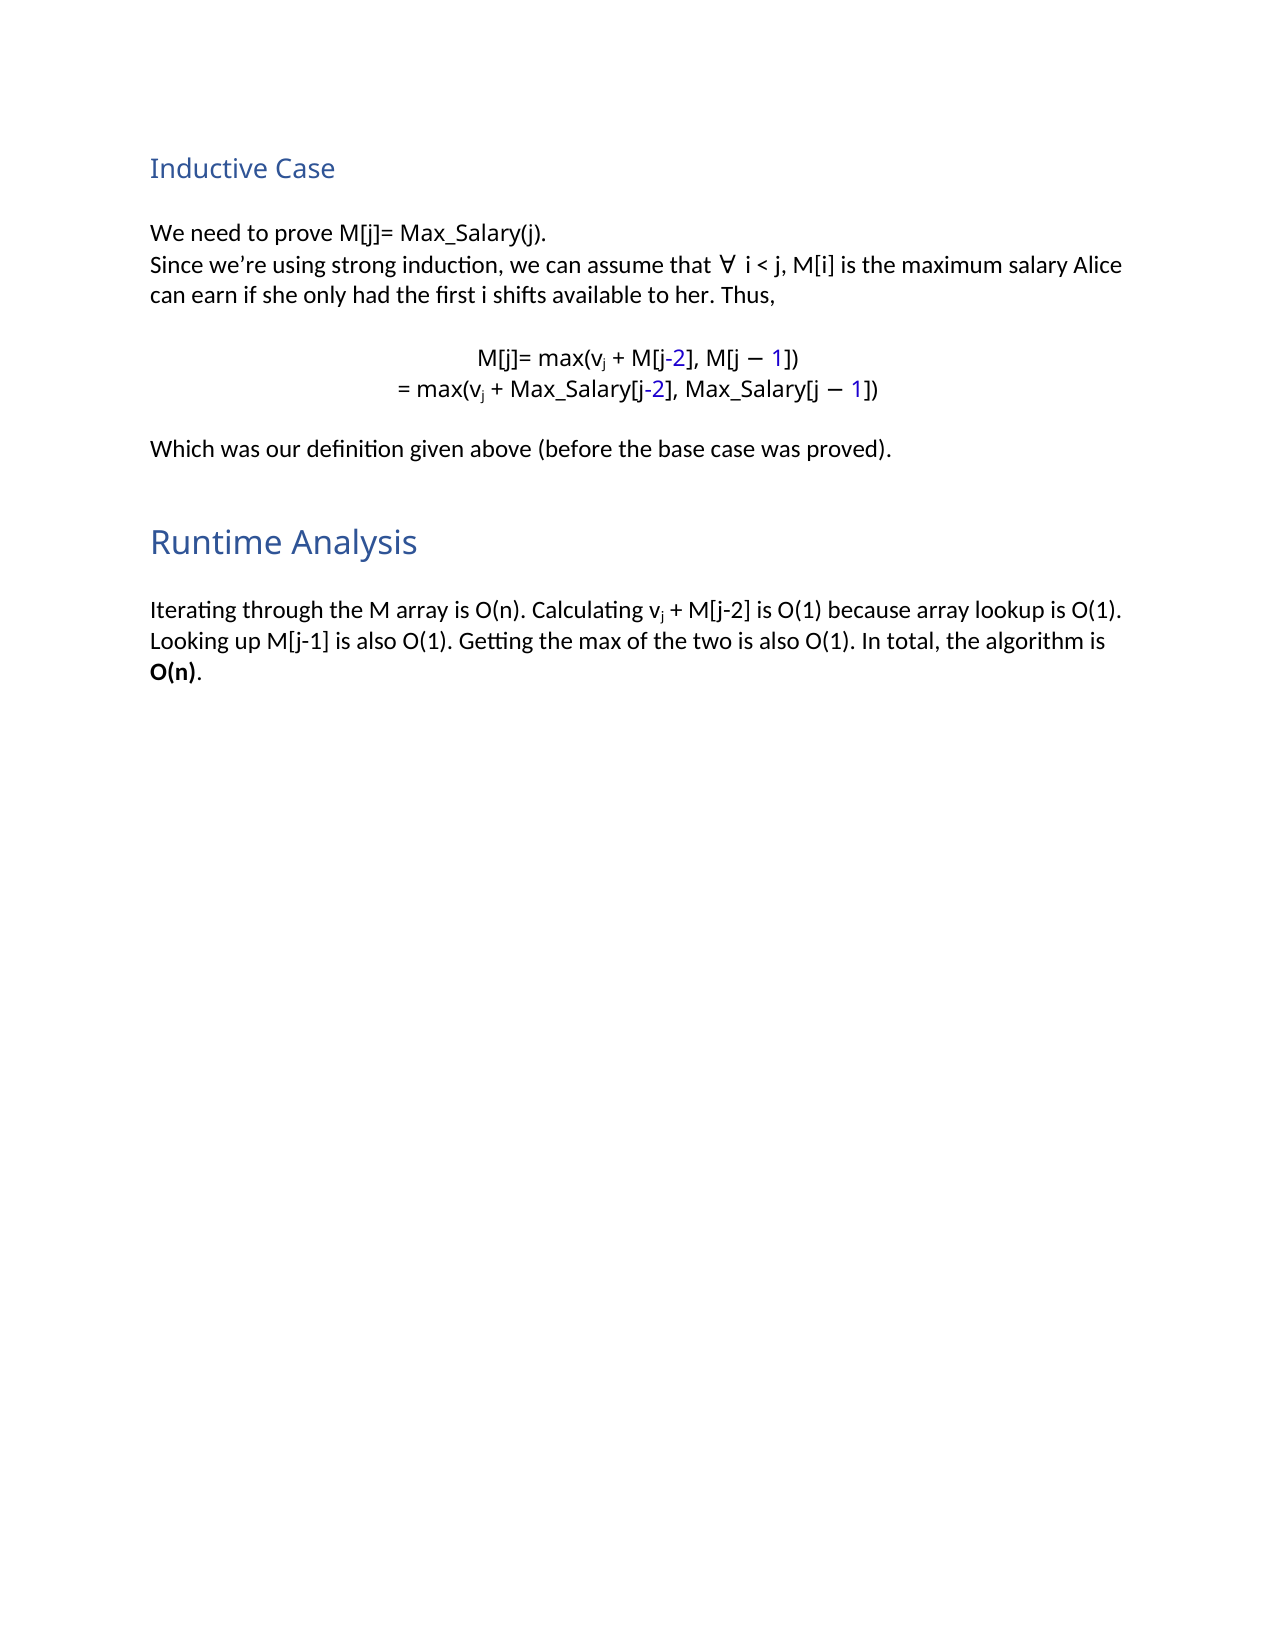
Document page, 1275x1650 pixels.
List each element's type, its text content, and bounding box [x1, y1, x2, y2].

text We need to prove M[j]= Max_Salary(j). [150, 217, 1125, 249]
subtitle Inductive Case [150, 150, 1125, 187]
text Since we’re using strong induction, we can assume that ∀ i < j, M[i] is the maximum salary Alice can earn if she only had the first i shifts available to her. Thus, [150, 249, 1125, 310]
subtitle Runtime Analysis [150, 519, 1125, 564]
text M[j]= max(vj + M[j-2], M[j − 1]) [150, 341, 1125, 373]
text Iterating through the M array is O(n). Calculating vj + M[j-2] is O(1) because array lookup is O(1). Looking up M[j-1] is also O(1). Getting the max of the two is also O(1). In total, the algorithm is O(n). [150, 595, 1125, 686]
text = max(vj + Max_Salary[j-2], Max_Salary[j − 1]) [150, 373, 1125, 404]
text Which was our definition given above (before the base case was proved). [150, 433, 1125, 463]
